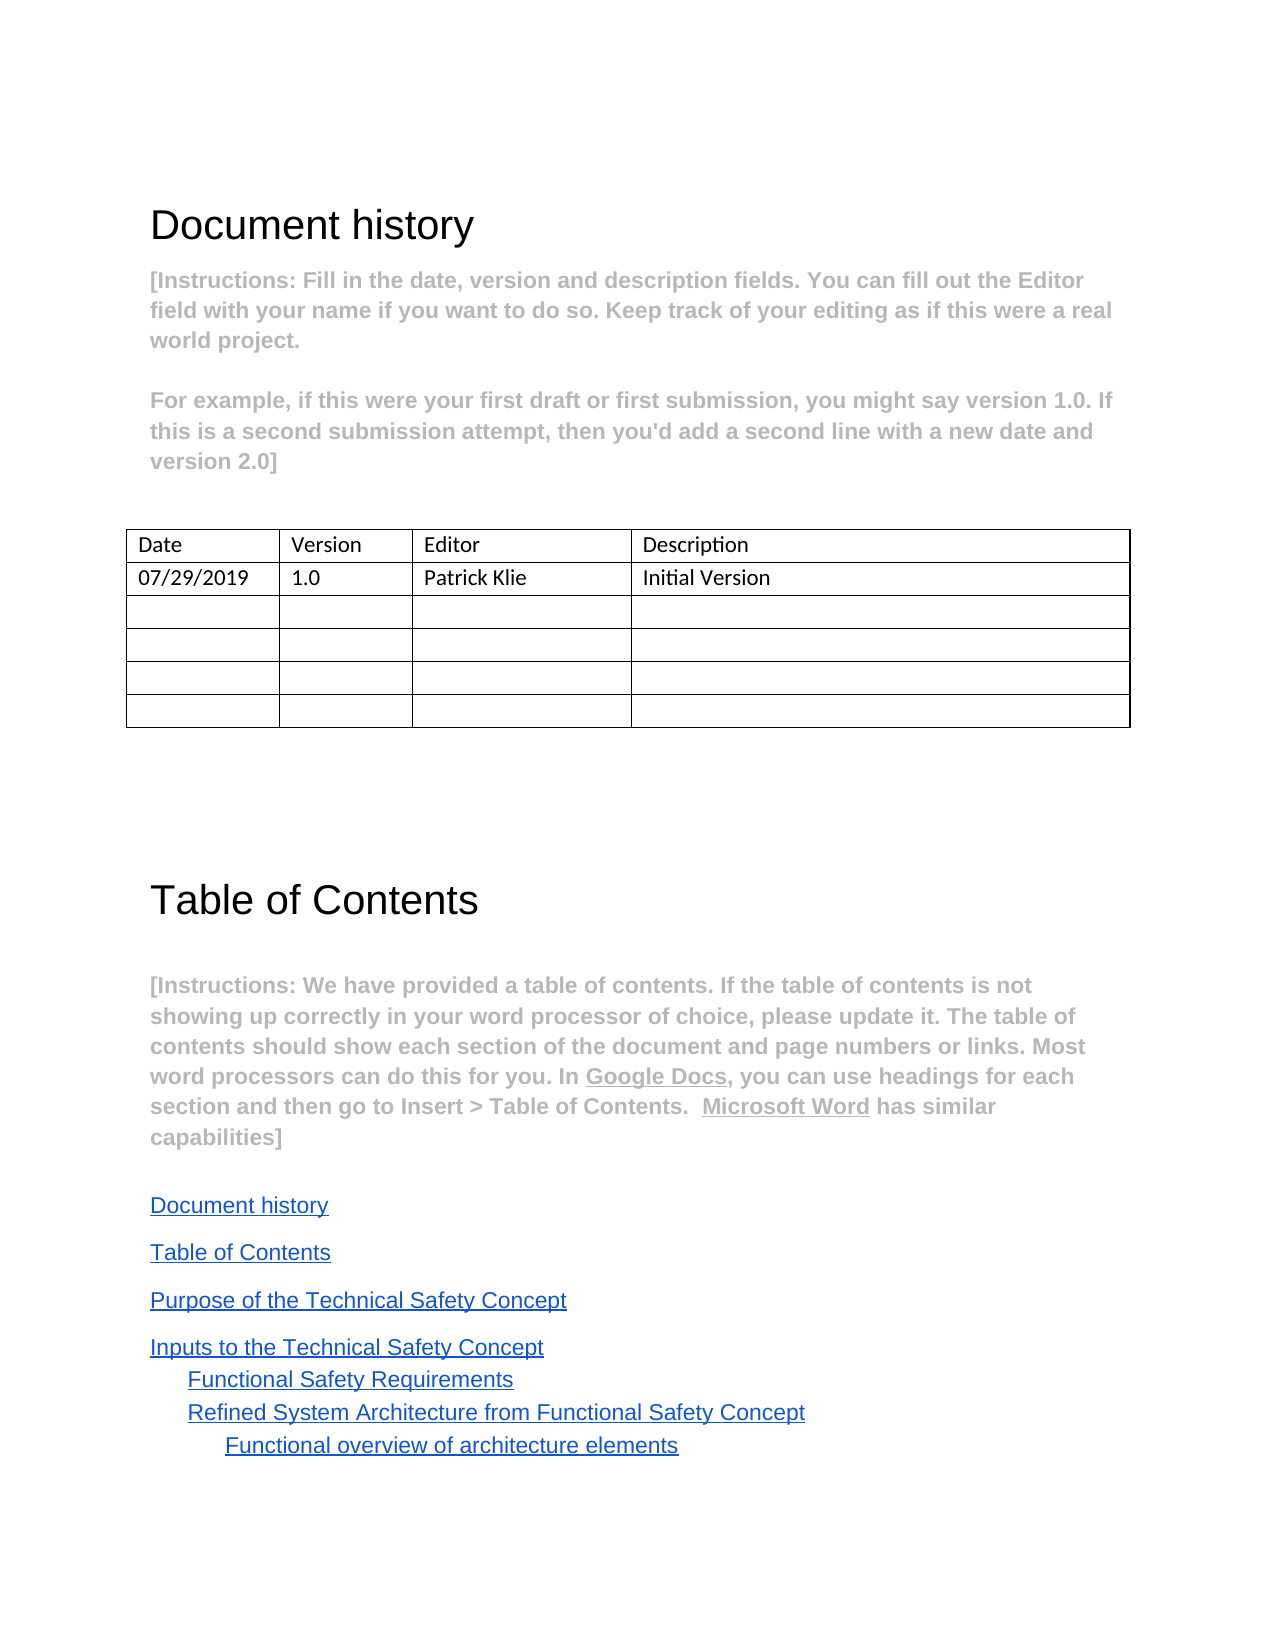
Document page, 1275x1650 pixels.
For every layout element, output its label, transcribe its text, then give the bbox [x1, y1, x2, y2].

table_cell [632, 662, 1129, 694]
table_cell 1.0 [280, 563, 412, 595]
table_header Editor [413, 530, 631, 562]
table_cell [632, 629, 1129, 661]
table_header Description [632, 530, 1129, 562]
table_header Version [280, 530, 412, 562]
table_cell [413, 596, 631, 628]
table_cell [127, 695, 279, 727]
table_cell [127, 629, 279, 661]
table_cell [280, 662, 412, 694]
table_cell [280, 695, 412, 727]
table_cell [413, 629, 631, 661]
table_cell [413, 695, 631, 727]
table_cell 07/29/2019 [127, 563, 279, 595]
table_cell [413, 662, 631, 694]
table_cell [632, 596, 1129, 628]
table_cell Patrick Klie [413, 563, 631, 595]
text For example, if this were your first draft or first submission, you might say version 1.0. If this is a second submission attempt, then you'd add a second line with a new date and version 2.0] [150, 387, 1125, 474]
table_header Date [127, 530, 279, 562]
table_cell [127, 596, 279, 628]
subtitle Table of Contents [150, 876, 1125, 923]
table_cell [280, 596, 412, 628]
table_cell Initial Version [632, 563, 1129, 595]
text [Instructions: We have provided a table of contents. If the table of contents is not showing up correctly in your word processor of choice, please update it. The table of contents should show each section of the document and page numbers or links. Most word processors can do this for you. In Google Docs, you can use headings for each section and then go to Insert > Table of Contents. Microsoft Word has similar capabilities] [150, 972, 1125, 1150]
text [Instructions: Fill in the date, version and description fields. You can fill out the Editor field with your name if you want to do so. Keep track of your editing as if this were a real world project. [150, 267, 1125, 353]
table_cell [632, 695, 1129, 727]
table_cell [280, 629, 412, 661]
table_cell [127, 662, 279, 694]
subtitle Document history [150, 200, 1125, 248]
